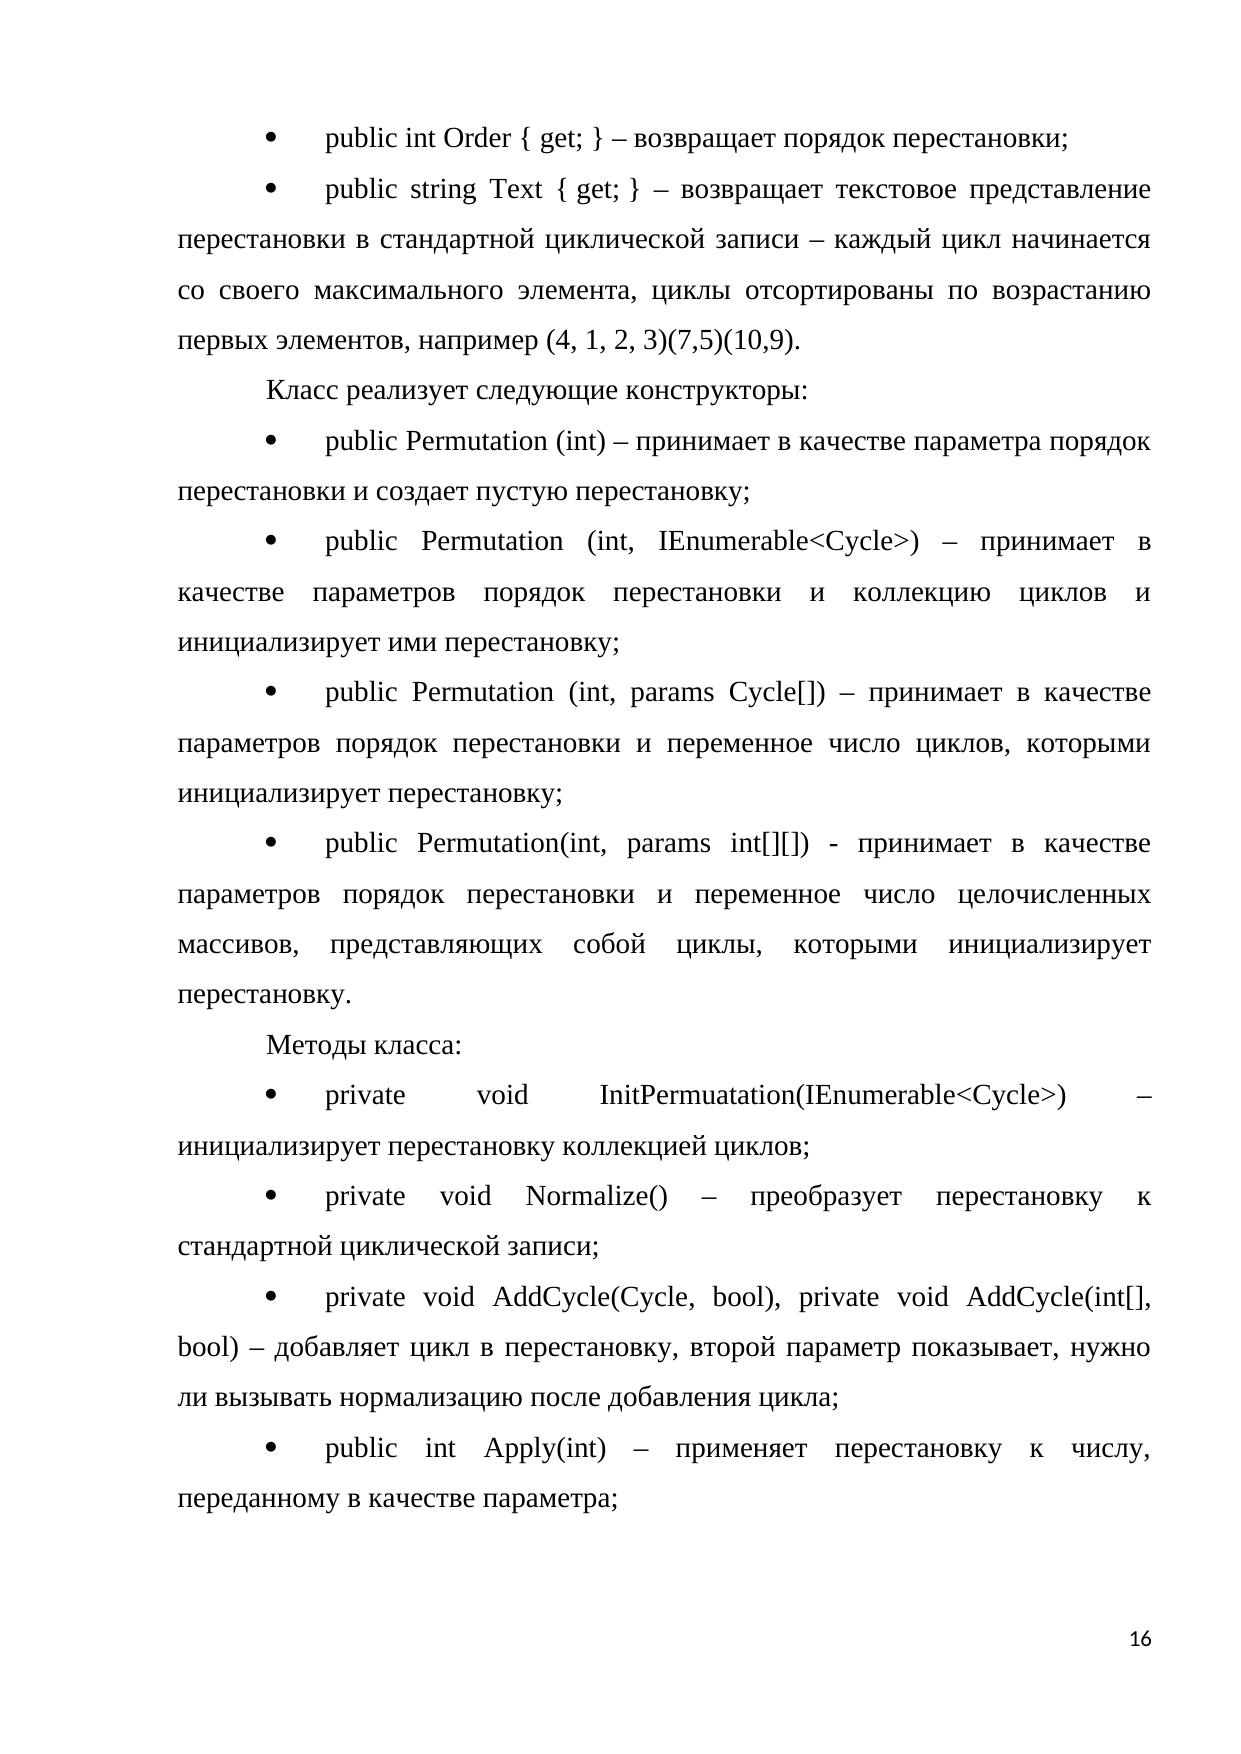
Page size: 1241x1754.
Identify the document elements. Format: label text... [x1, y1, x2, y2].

text public Permutation(int, params int[][]) - принимает в качестве параметров порядок перестановки и переменное число целочисленных массивов, представляющих собой циклы, которыми инициализирует перестановку. [177, 826, 1152, 1010]
text public Permutation (int, params Cycle[]) – принимает в качестве параметров порядок перестановки и переменное число циклов, которыми инициализирует перестановку; [177, 674, 1152, 809]
text public int Apply(int) – применяет перестановку к числу, переданному в качестве параметра; [177, 1430, 1152, 1514]
text public Permutation (int, IEnumerable<Cycle>) – принимает в качестве параметров порядок перестановки и коллекцию циклов и инициализирует ими перестановку; [177, 523, 1152, 658]
text public Permutation (int) – принимает в качестве параметра порядок перестановки и создает пустую перестановку; [177, 423, 1152, 507]
text private void InitPermuatation(IEnumerable<Cycle>) – инициализирует перестановку коллекцией циклов; [177, 1077, 1152, 1161]
text Методы класса: [177, 1027, 1152, 1060]
text public int Order { get; } – возвращает порядок перестановки; [177, 121, 1152, 154]
text Класс реализует следующие конструкторы: [177, 372, 1152, 406]
text private void Normalize() – преобразует перестановку к стандартной циклической записи; [177, 1178, 1152, 1262]
text public string Text { get; } – возвращает текстовое представление перестановки в стандартной циклической записи – каждый цикл начинается со своего максимального элемента, циклы отсортированы по возрастанию первых элементов, например (4, 1, 2, 3)(7,5)(10,9). [177, 171, 1152, 356]
